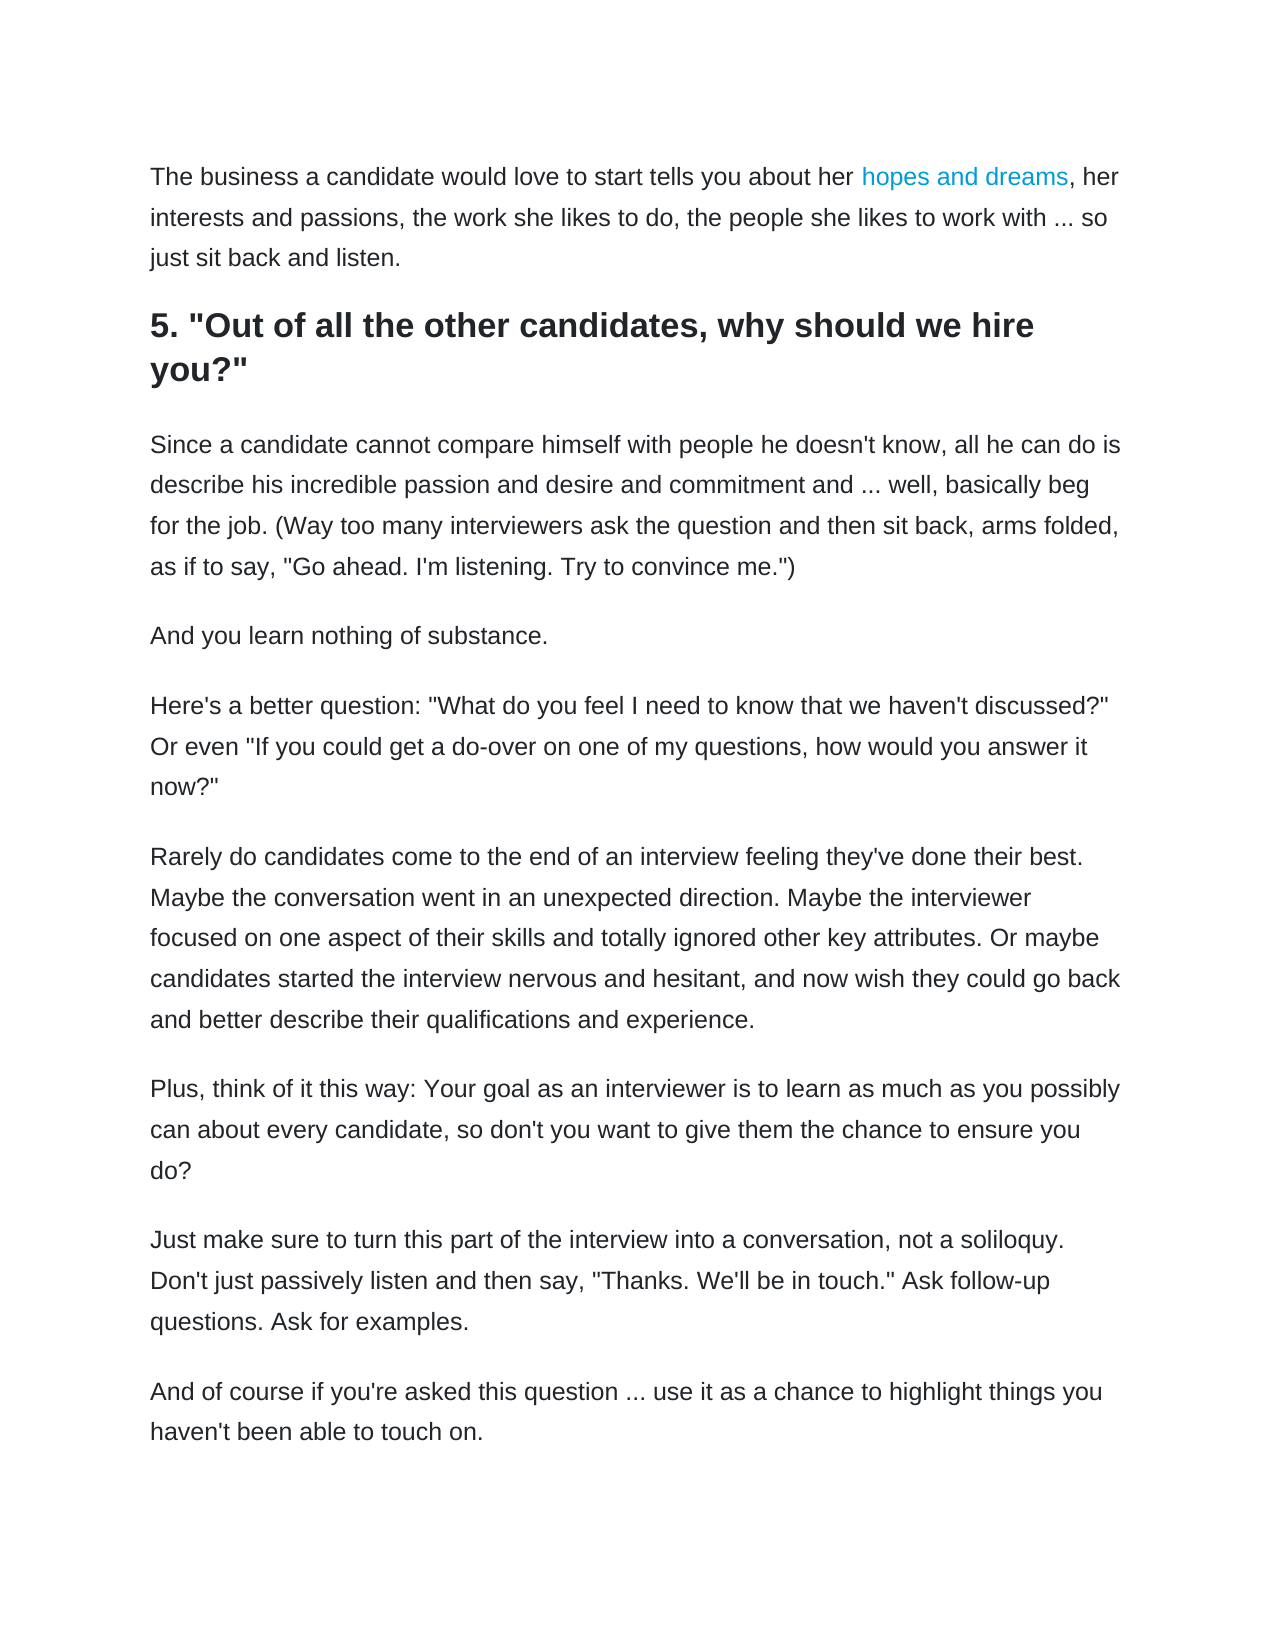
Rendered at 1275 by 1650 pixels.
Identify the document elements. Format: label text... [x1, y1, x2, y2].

text And you learn nothing of substance. [150, 609, 1125, 650]
text Just make sure to turn this part of the interview into a conversation, not a soliloquy. Don't just passively listen and then say, "Thanks. We'll be in touch." Ask follow-up questions. Ask for examples. [150, 1213, 1125, 1335]
text Since a candidate cannot compare himself with people he doesn't know, all he can do is describe his incredible passion and desire and commitment and ... well, basically beg for the job. (Way too many interviewers ask the question and then sit back, arms folded, as if to say, "Go ahead. I'm listening. Try to convince me.") [150, 418, 1125, 580]
text Plus, think of it this way: Your goal as an interviewer is to learn as much as you possibly can about every candidate, so don't you want to give them the chance to ensure you do? [150, 1062, 1125, 1184]
text Here's a better question: "What do you feel I need to know that we haven't discussed?" Or even "If you could get a do-over on one of my questions, how would you answer it now?" [150, 679, 1125, 801]
text Rarely do candidates come to the end of an interview feeling they've done their best. Maybe the conversation went in an unexpected direction. Maybe the interviewer focused on one aspect of their skills and totally ignored other key attributes. Or maybe candidates started the interview nervous and hesitant, and now wish they could go back and better describe their qualifications and experience. [150, 830, 1125, 1033]
text 5. "Out of all the other candidates, why should we hire you?" [150, 301, 1125, 388]
text And of course if you're asked this question ... use it as a chance to highlight things you haven't been able to touch on. [150, 1364, 1125, 1446]
text The business a candidate would love to start tells you about her hopes and dreams, her interests and passions, the work she likes to do, the people she likes to work with ... so just sit back and listen. [150, 150, 1125, 272]
